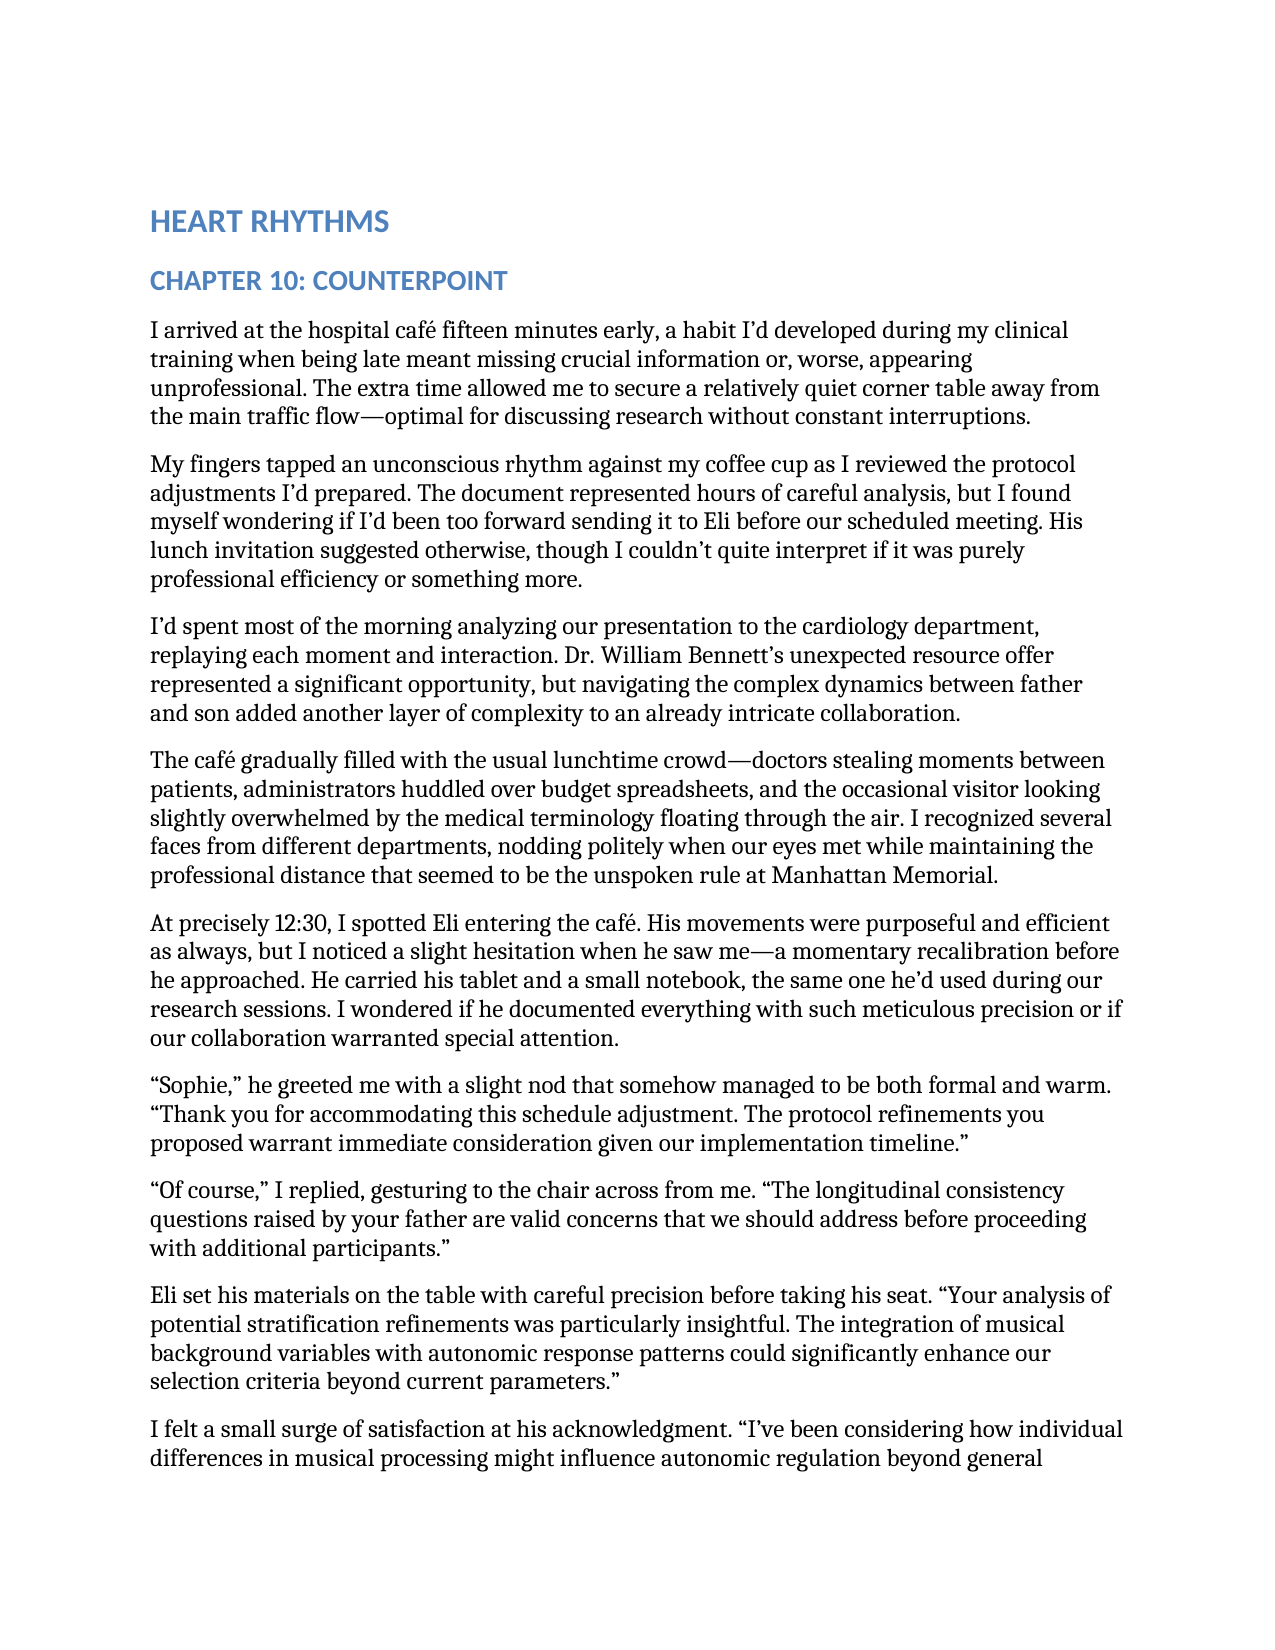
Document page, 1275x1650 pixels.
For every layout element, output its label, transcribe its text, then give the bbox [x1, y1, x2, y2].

subtitle CHAPTER 10: COUNTERPOINT [150, 262, 1125, 297]
text “Sophie,” he greeted me with a slight nod that somehow managed to be both formal and warm. “Thank you for accommodating this schedule adjustment. The protocol refinements you proposed warrant immediate consideration given our implementation timeline.” [150, 1071, 1125, 1157]
text I arrived at the hospital café fifteen minutes early, a habit I’d developed during my clinical training when being late meant missing crucial information or, worse, appearing unprofessional. The extra time allowed me to secure a relatively quiet corner table away from the main traffic flow—optimal for discussing research without constant interruptions. [150, 316, 1125, 431]
subtitle HEART RHYTHMS [150, 200, 1125, 241]
text My fingers tapped an unconscious rhythm against my coffee cup as I reviewed the protocol adjustments I’d prepared. The document represented hours of careful analysis, but I found myself wondering if I’d been too forward sending it to Eli before our scheduled meeting. His lunch invitation suggested otherwise, though I couldn’t quite interpret if it was purely professional efficiency or something more. [150, 450, 1125, 593]
text The café gradually filled with the usual lunchtime crowd—doctors stealing moments between patients, administrators huddled over budget spreadsheets, and the occasional visitor looking slightly overwhelmed by the medical terminology floating through the air. I recognized several faces from different departments, nodding politely when our eyes met while maintaining the professional distance that seemed to be the unspoken rule at Manhattan Memorial. [150, 746, 1125, 890]
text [150, 1415, 1125, 1472]
text I’d spent most of the morning analyzing our presentation to the cardiology department, replaying each moment and interaction. Dr. William Bennett’s unexpected resource offer represented a significant opportunity, but navigating the complex dynamics between father and son added another layer of complexity to an already intricate collaboration. [150, 612, 1125, 727]
text “Of course,” I replied, gesturing to the chair across from me. “The longitudinal consistency questions raised by your father are valid concerns that we should address before proceeding with additional participants.” [150, 1176, 1125, 1262]
text Eli set his materials on the table with careful precision before taking his seat. “Your analysis of potential stratification refinements was particularly insightful. The integration of musical background variables with autonomic response patterns could significantly enhance our selection criteria beyond current parameters.” [150, 1281, 1125, 1396]
text At precisely 12:30, I spotted Eli entering the café. His movements were purposeful and efficient as always, but I noticed a slight hesitation when he saw me—a momentary recalibration before he approached. He carried his tablet and a small notebook, the same one he’d used during our research sessions. I wondered if he documented everything with such meticulous precision or if our collaboration warranted special attention. [150, 908, 1125, 1052]
